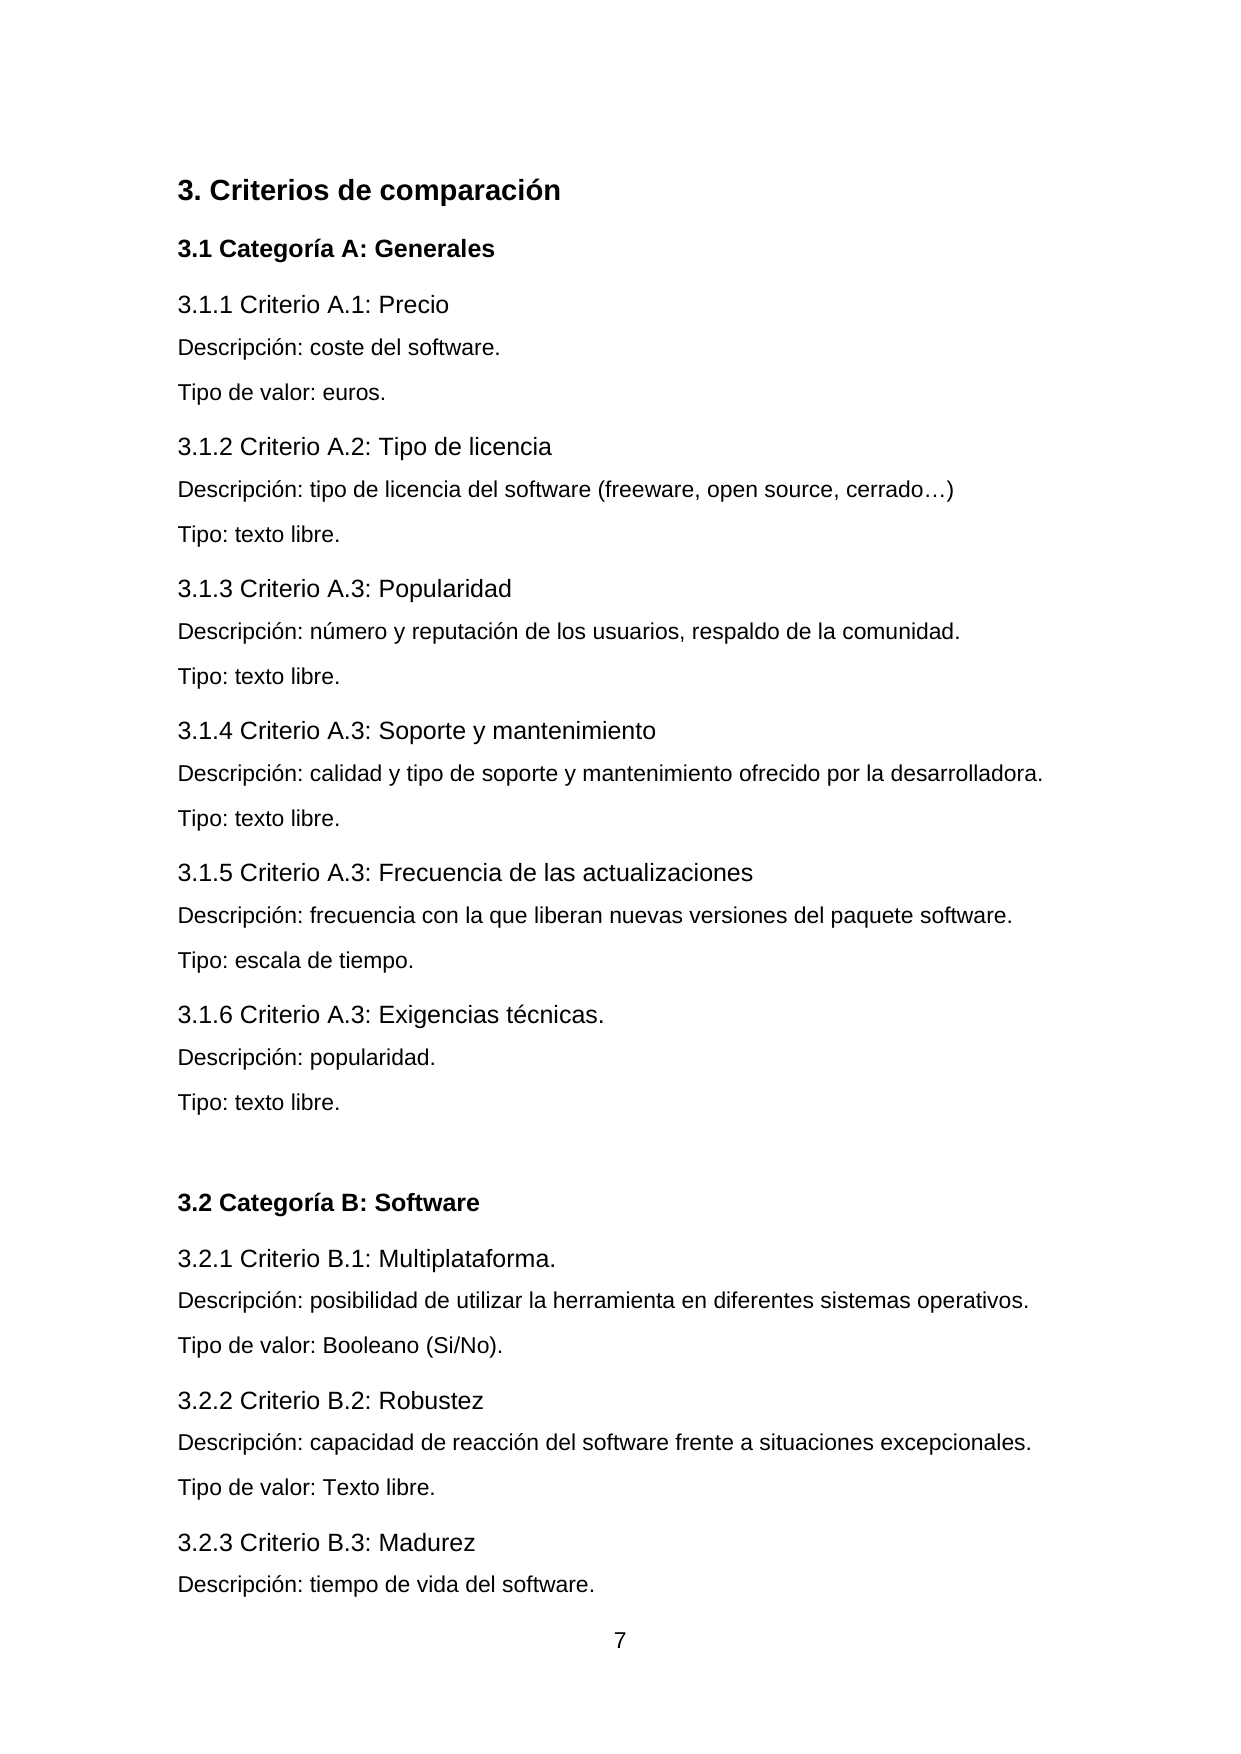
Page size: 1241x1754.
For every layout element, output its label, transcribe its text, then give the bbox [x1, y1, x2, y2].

text Descripción: calidad y tipo de soporte y mantenimiento ofrecido por la desarrolladora. [177, 760, 1063, 786]
subtitle 3.1.4 Criterio A.3: Soporte y mantenimiento [177, 716, 1063, 745]
text Descripción: posibilidad de utilizar la herramienta en diferentes sistemas operativos. [177, 1287, 1063, 1313]
text Descripción: popularidad. [177, 1044, 1063, 1070]
subtitle 3.2 Categoría B: Software [177, 1187, 1063, 1216]
text Descripción: capacidad de reacción del software frente a situaciones excepcionales. [177, 1429, 1063, 1456]
text Tipo de valor: euros. [177, 378, 1063, 405]
text Tipo: texto libre. [177, 521, 1063, 547]
subtitle 3.1.3 Criterio A.3: Popularidad [177, 574, 1063, 603]
text Descripción: tipo de licencia del software (freeware, open source, cerrado…) [177, 476, 1063, 502]
subtitle 3.2.1 Criterio B.1: Multiplataforma. [177, 1243, 1063, 1272]
text Tipo de valor: Booleano (Si/No). [177, 1332, 1063, 1358]
text Tipo: escala de tiempo. [177, 947, 1063, 973]
text Descripción: frecuencia con la que liberan nuevas versiones del paquete software. [177, 902, 1063, 928]
subtitle 3.1 Categoría A: Generales [177, 234, 1063, 263]
text Tipo de valor: Texto libre. [177, 1474, 1063, 1501]
subtitle 3.1.6 Criterio A.3: Exigencias técnicas. [177, 1000, 1063, 1029]
text Descripción: coste del software. [177, 333, 1063, 360]
subtitle 3.1.2 Criterio A.2: Tipo de licencia [177, 432, 1063, 461]
text Descripción: número y reputación de los usuarios, respaldo de la comunidad. [177, 618, 1063, 644]
subtitle 3.2.3 Criterio B.3: Madurez [177, 1528, 1063, 1556]
subtitle 3.2.2 Criterio B.2: Robustez [177, 1386, 1063, 1414]
text Descripción: tiempo de vida del software. [177, 1571, 1063, 1598]
text Tipo: texto libre. [177, 805, 1063, 831]
subtitle 3.1.5 Criterio A.3: Frecuencia de las actualizaciones [177, 858, 1063, 887]
subtitle 3. Criterios de comparación [177, 173, 1063, 206]
text Tipo: texto libre. [177, 1089, 1063, 1115]
subtitle 3.1.1 Criterio A.1: Precio [177, 290, 1063, 319]
text Tipo: texto libre. [177, 663, 1063, 689]
